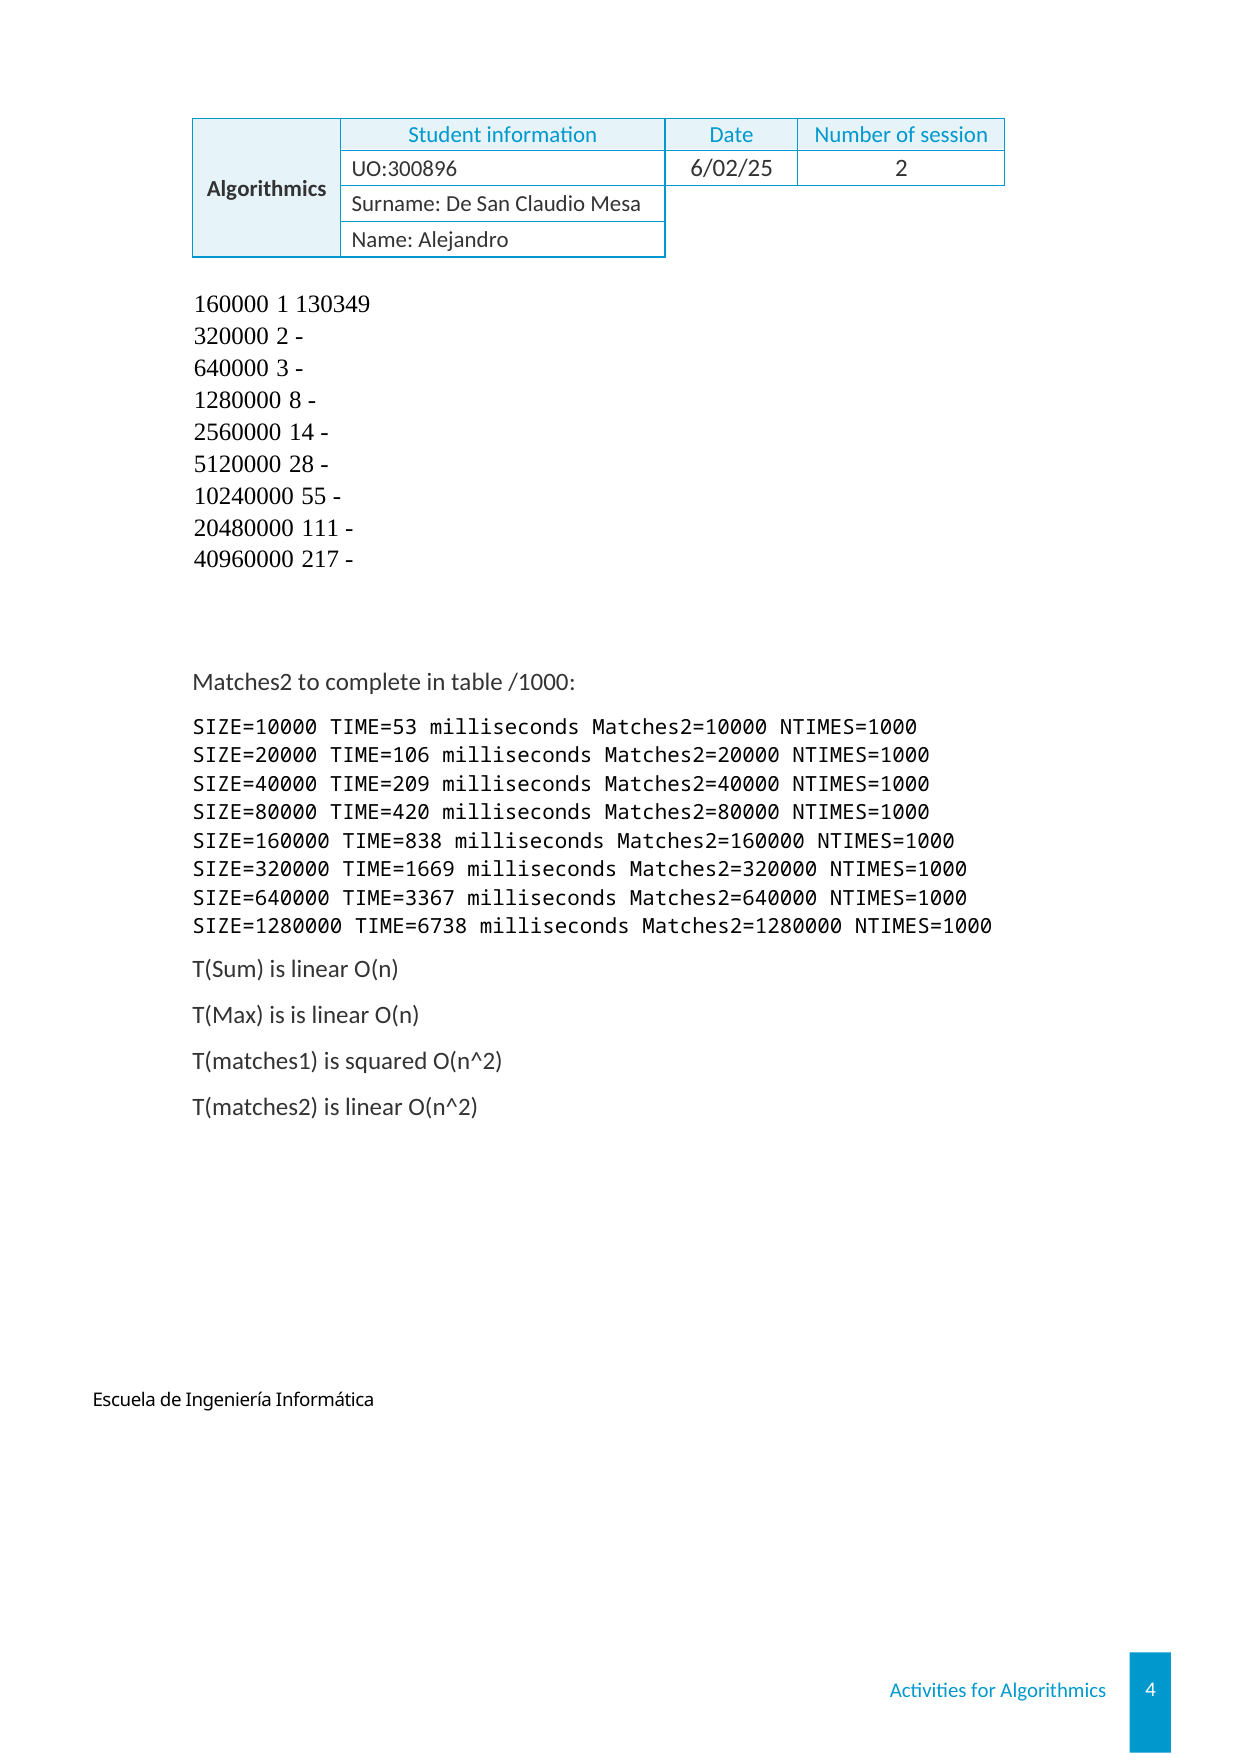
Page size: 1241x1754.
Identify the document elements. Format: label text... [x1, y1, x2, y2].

table_header 130349 [294, 288, 376, 320]
text SIZE=80000 TIME=420 milliseconds Matches2=80000 NTIMES=1000 [192, 797, 1106, 826]
text T(matches2) is linear O(n^2) [192, 1091, 1106, 1121]
table_header 2 [275, 320, 293, 352]
table_header - [344, 543, 360, 575]
table_header 3 [275, 352, 293, 383]
table_header 28 [287, 447, 318, 479]
table_header - [319, 447, 335, 479]
table_header 2560000 [192, 415, 287, 447]
table_header 14 [287, 415, 318, 447]
table_header 320000 [192, 320, 275, 352]
table_header - [306, 384, 322, 415]
text T(Max) is is linear O(n) [192, 999, 1106, 1030]
table_header - [344, 511, 360, 543]
table_header - [294, 352, 310, 383]
table_header 1 [275, 288, 293, 320]
text SIZE=20000 TIME=106 milliseconds Matches2=20000 NTIMES=1000 [192, 740, 1106, 769]
table_header 111 [300, 511, 343, 543]
table_header 10240000 [192, 479, 300, 511]
table_header 40960000 [192, 543, 300, 575]
table_header - [319, 415, 335, 447]
text SIZE=1280000 TIME=6738 milliseconds Matches2=1280000 NTIMES=1000 [192, 911, 1106, 939]
table_header - [294, 320, 310, 352]
table_header 640000 [192, 352, 275, 383]
text SIZE=40000 TIME=209 milliseconds Matches2=40000 NTIMES=1000 [192, 769, 1106, 797]
table_header 160000 [192, 288, 275, 320]
table_header 217 [300, 543, 343, 575]
table_header 8 [287, 384, 306, 415]
table_header - [331, 479, 347, 511]
text SIZE=640000 TIME=3367 milliseconds Matches2=640000 NTIMES=1000 [192, 883, 1106, 911]
text SIZE=160000 TIME=838 milliseconds Matches2=160000 NTIMES=1000 [192, 826, 1106, 854]
text T(matches1) is squared O(n^2) [192, 1045, 1106, 1076]
text SIZE=320000 TIME=1669 milliseconds Matches2=320000 NTIMES=1000 [192, 854, 1106, 883]
table_header 55 [300, 479, 331, 511]
table_header 5120000 [192, 447, 287, 479]
table_header 20480000 [192, 511, 300, 543]
text Matches2 to complete in table /1000: [192, 666, 1106, 697]
text SIZE=10000 TIME=53 milliseconds Matches2=10000 NTIMES=1000 [192, 712, 1106, 740]
text T(Sum) is linear O(n) [192, 954, 1106, 984]
table_header 1280000 [192, 384, 287, 415]
